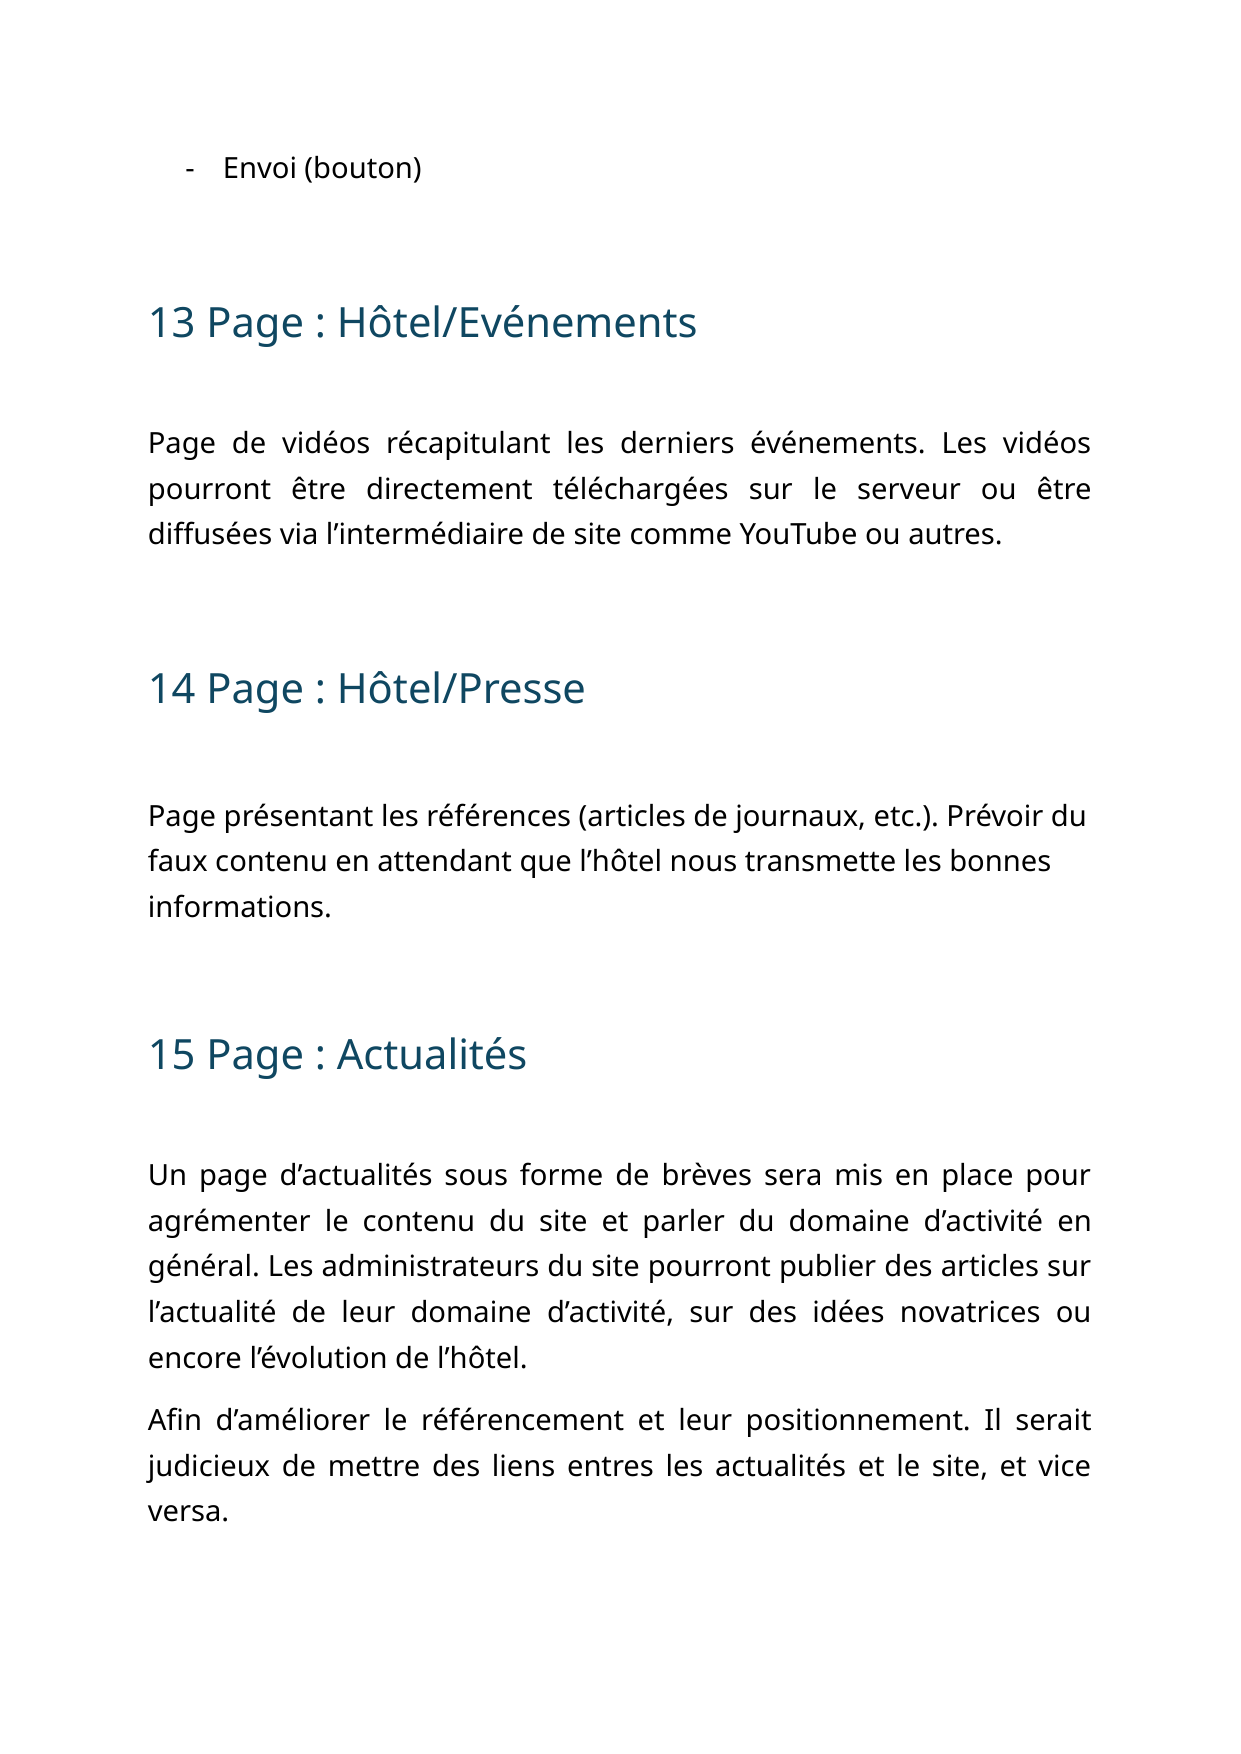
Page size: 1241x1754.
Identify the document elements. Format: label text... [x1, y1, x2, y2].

text Page de vidéos récapitulant les derniers événements. Les vidéos pourront être directement téléchargées sur le serveur ou être diffusées via l’intermédiaire de site comme YouTube ou autres. [148, 422, 1093, 553]
subtitle 13 Page : Hôtel/Evénements [148, 293, 1093, 350]
list Envoi (bouton) [185, 148, 1093, 187]
text Page présentant les références (articles de journaux, etc.). Prévoir du faux contenu en attendant que l’hôtel nous transmette les bonnes informations. [148, 795, 1093, 926]
text Afin d’améliorer le référencement et leur positionnement. Il serait judicieux de mettre des liens entres les actualités et le site, et vice versa. [148, 1399, 1093, 1530]
text Un page d’actualités sous forme de brèves sera mis en place pour agrémenter le contenu du site et parler du domaine d’activité en général. Les administrateurs du site pourront publier des articles sur l’actualité de leur domaine d’activité, sur des idées novatrices ou encore l’évolution de l’hôtel. [148, 1154, 1093, 1377]
subtitle 14 Page : Hôtel/Presse [148, 659, 1093, 716]
subtitle 15 Page : Actualités [148, 1025, 1093, 1082]
